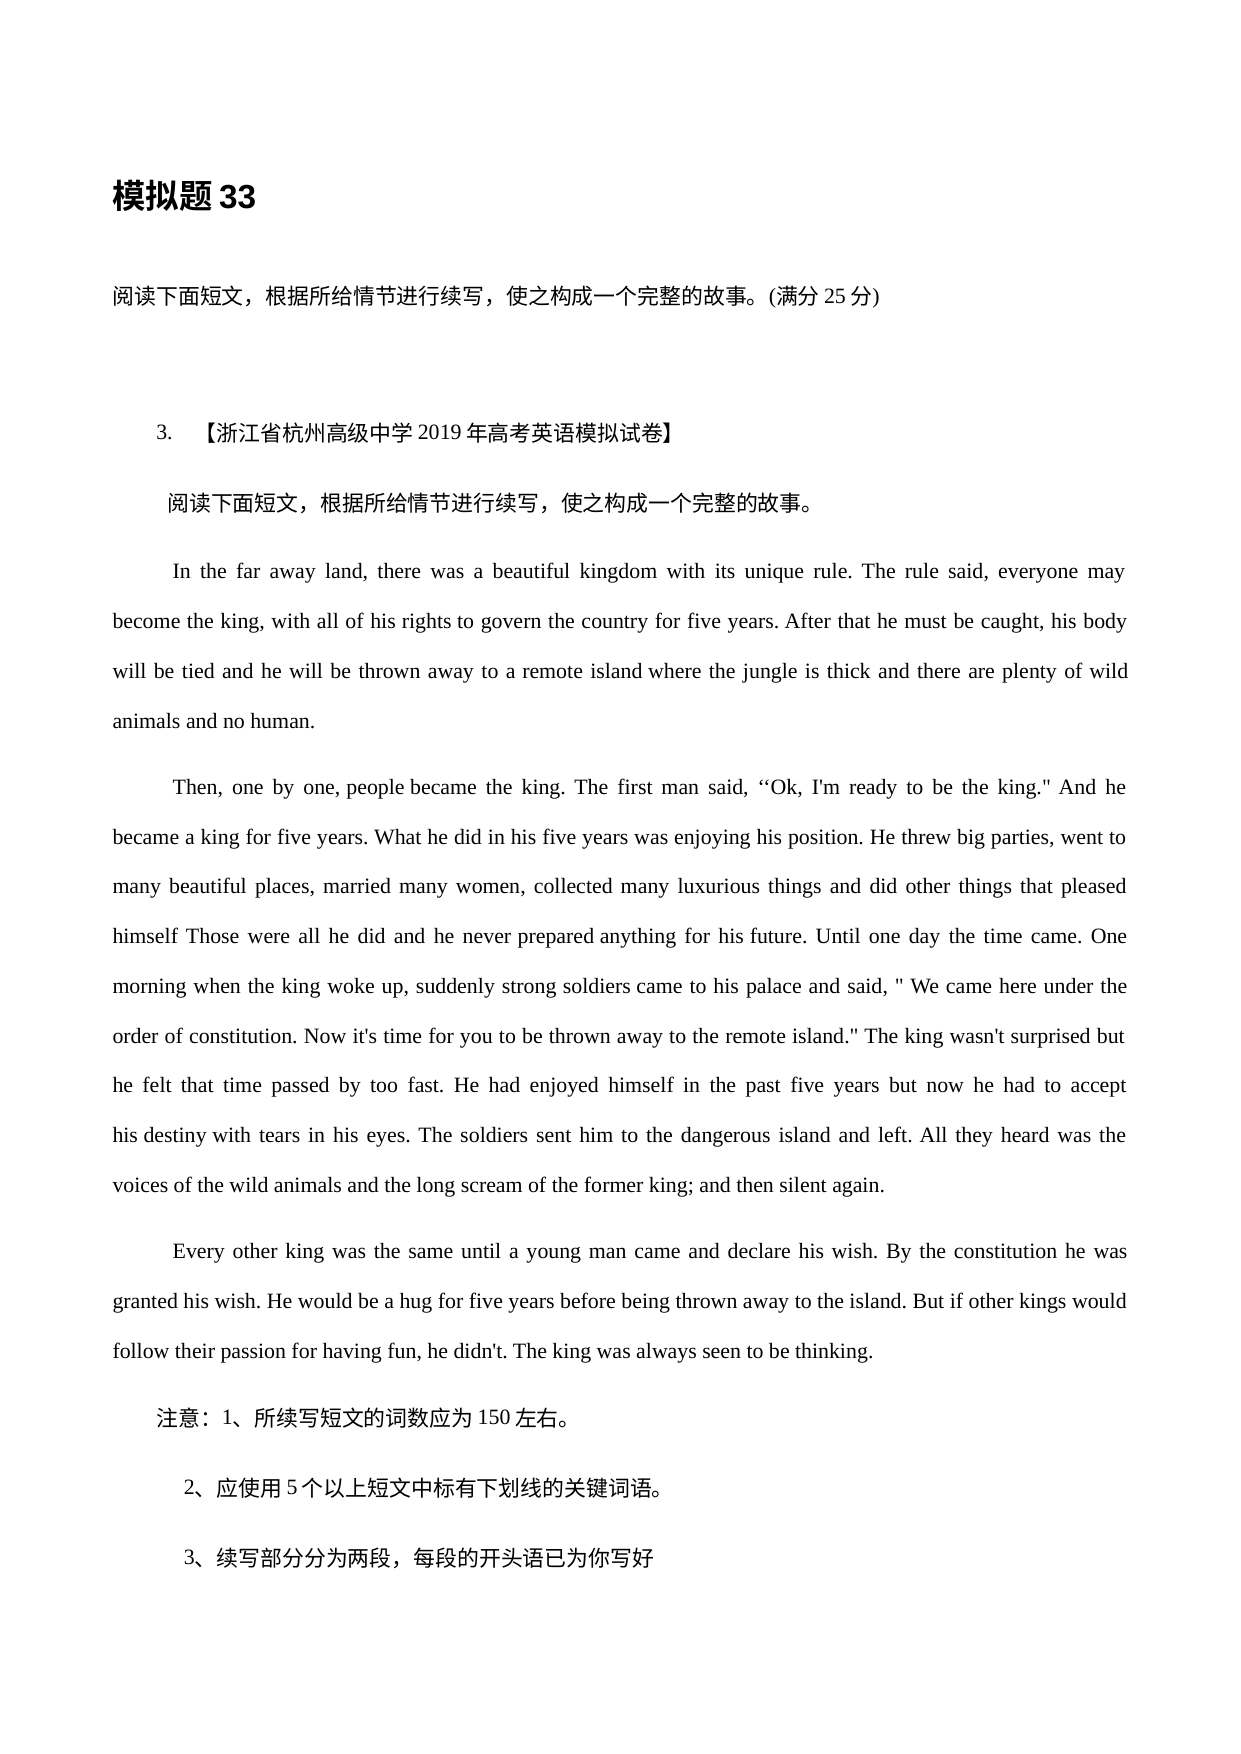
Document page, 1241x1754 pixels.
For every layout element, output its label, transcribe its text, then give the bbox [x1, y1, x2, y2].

text 阅读下面短文，根据所给情节进行续写，使之构成一个完整的故事。 [112, 485, 1128, 518]
text 阅读下面短文，根据所给情节进行续写，使之构成一个完整的故事。(满分25分) [112, 279, 1128, 312]
subtitle 模拟题33 [112, 161, 1128, 227]
text 3、续写部分分为两段，每段的开头语已为你写好 [112, 1540, 1128, 1573]
text Then, one by one, people became the king. The first man said, ‘‘Ok, I'm ready to be the king." And he became a king for five years. What he did in his five years was enjoying his position. He threw big parties, went to many beautiful places, married many women, collected many luxurious things and did other things that pleased himself Those were all he did and he never prepared anything for his future. Until one day the time came. One morning when the king woke up, suddenly strong soldiers came to his palace and said, " We came here under the order of constitution. Now it's time for you to be thrown away to the remote island." The king wasn't surprised but he felt that time passed by too fast. He had enjoyed himself in the past five years but now he had to accept his destiny with tears in his eyes. The soldiers sent him to the dangerous island and left. All they heard was the voices of the wild animals and the long scream of the former king; and then silent again. [112, 770, 1128, 1201]
text Every other king was the same until a young man came and declare his wish. By the constitution he was granted his wish. He would be a hug for five years before being thrown away to the island. But if other kings would follow their passion for having fun, he didn't. The king was always seen to be thinking. [112, 1234, 1128, 1367]
text In the far away land, there was a beautiful kingdom with its unique rule. The rule said, everyone may become the king, with all of his rights to govern the country for five years. After that he must be caught, his body will be tied and he will be thrown away to a remote island where the jungle is thick and there are plenty of wild animals and no human. [112, 554, 1128, 737]
text 3. 【浙江省杭州高级中学2019年高考英语模拟试卷】 [112, 415, 1128, 448]
text 2、应使用5个以上短文中标有下划线的关键词语。 [112, 1470, 1128, 1503]
text 注意：1、所续写短文的词数应为150左右。 [112, 1400, 1128, 1433]
